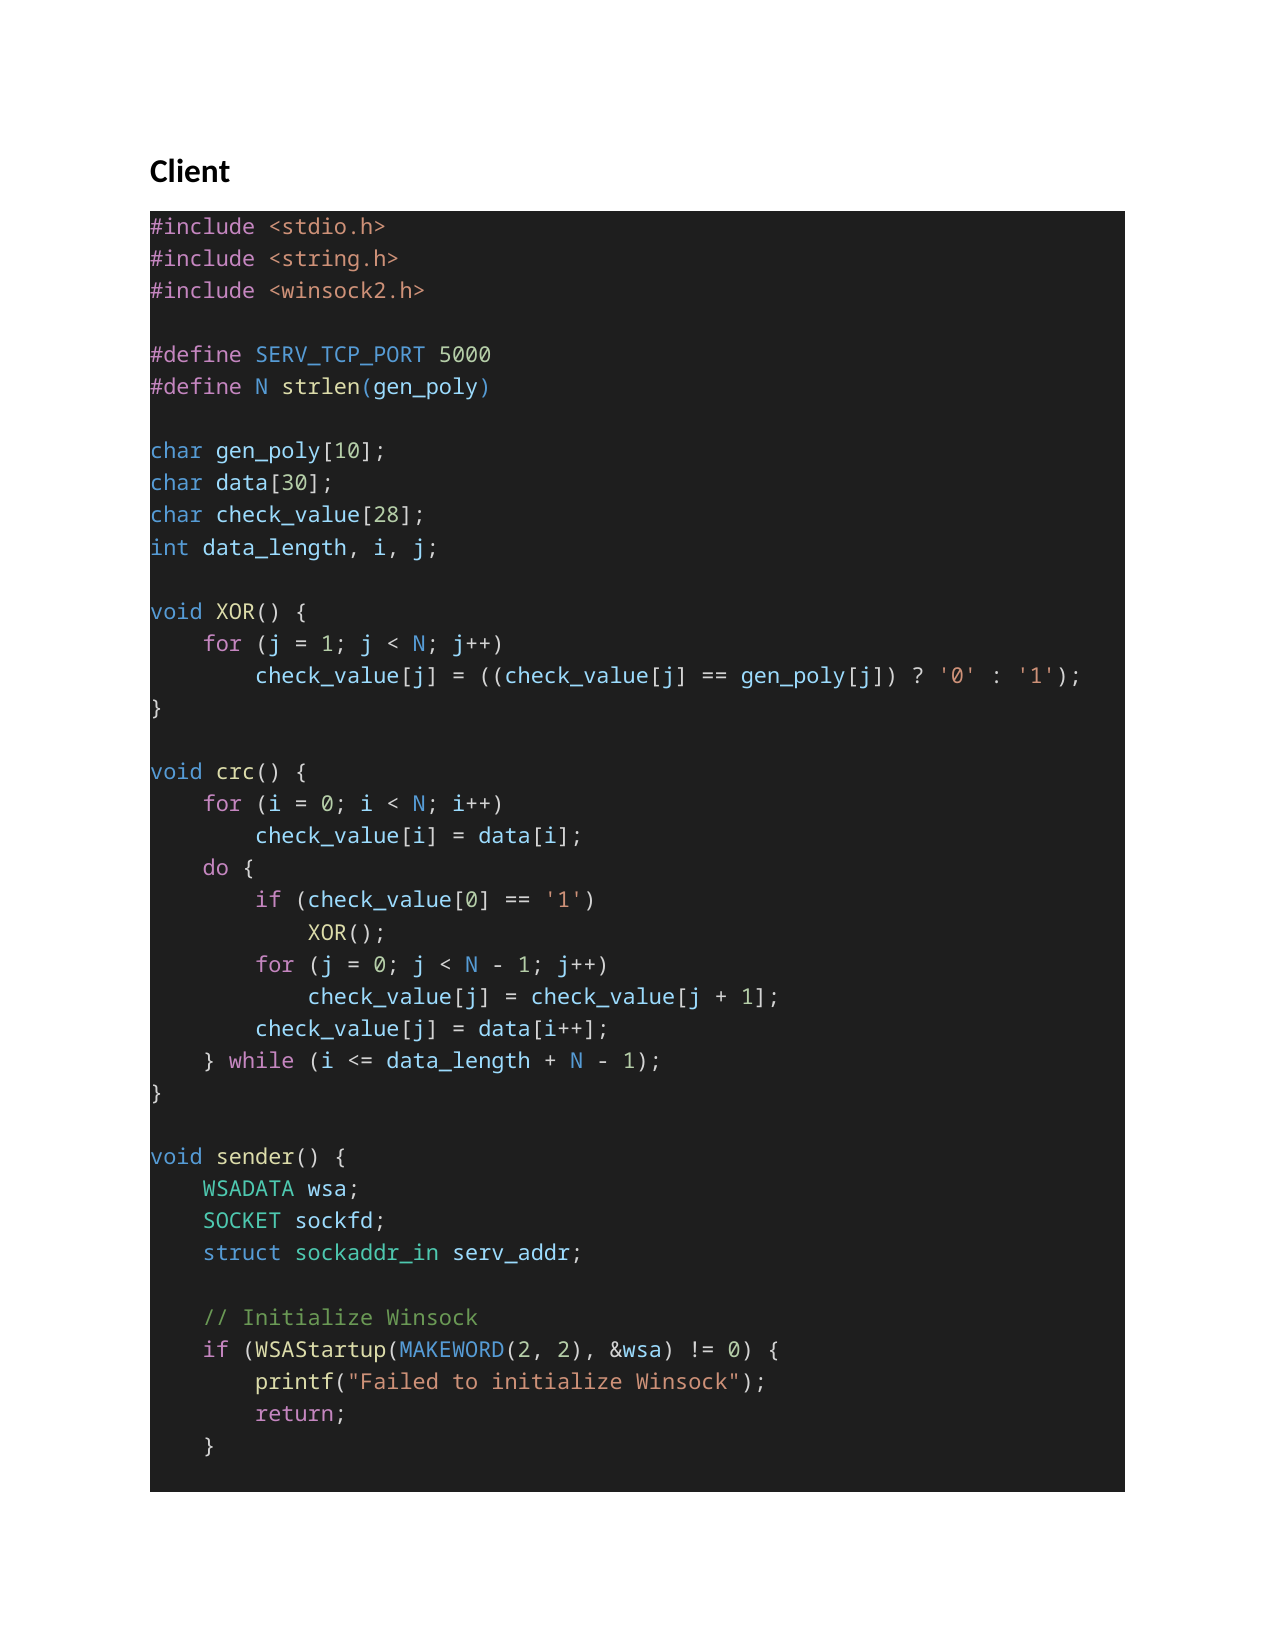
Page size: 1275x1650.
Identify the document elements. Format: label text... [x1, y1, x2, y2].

text for (j = 0; j < N - 1; j++) [150, 948, 1125, 978]
text int data_length, i, j; [150, 531, 1125, 561]
text char data[30]; [150, 467, 1125, 497]
text #include <string.h> [150, 243, 1125, 272]
text #include <stdio.h> [150, 211, 1125, 240]
text #define SERV_TCP_PORT 5000 [150, 339, 1125, 369]
text printf("Failed to initialize Winsock"); [150, 1366, 1125, 1395]
text check_value[j] = check_value[j + 1]; [150, 981, 1125, 1010]
text } [150, 1077, 1125, 1107]
text struct sockaddr_in serv_addr; [150, 1237, 1125, 1267]
text check_value[j] = data[i++]; [150, 1013, 1125, 1042]
text #include <winsock2.h> [150, 275, 1125, 304]
text XOR(); [150, 916, 1125, 946]
text } [150, 692, 1125, 722]
text Client [150, 150, 1125, 191]
text // Initialize Winsock [150, 1301, 1125, 1331]
text check_value[j] = ((check_value[j] == gen_poly[j]) ? '0' : '1'); [150, 660, 1125, 689]
text SOCKET sockfd; [150, 1205, 1125, 1235]
text } while (i <= data_length + N - 1); [150, 1045, 1125, 1074]
text void crc() { [150, 756, 1125, 786]
text return; [150, 1398, 1125, 1427]
text char gen_poly[10]; [150, 435, 1125, 465]
text } [150, 1430, 1125, 1459]
text char check_value[28]; [150, 499, 1125, 529]
text check_value[i] = data[i]; [150, 820, 1125, 850]
text if (check_value[0] == '1') [150, 884, 1125, 914]
text do { [150, 852, 1125, 882]
text WSADATA wsa; [150, 1173, 1125, 1203]
text for (i = 0; i < N; i++) [150, 788, 1125, 818]
text void sender() { [150, 1141, 1125, 1171]
text if (WSAStartup(MAKEWORD(2, 2), &wsa) != 0) { [150, 1333, 1125, 1363]
text for (j = 1; j < N; j++) [150, 628, 1125, 657]
text #define N strlen(gen_poly) [150, 371, 1125, 401]
text void XOR() { [150, 596, 1125, 625]
